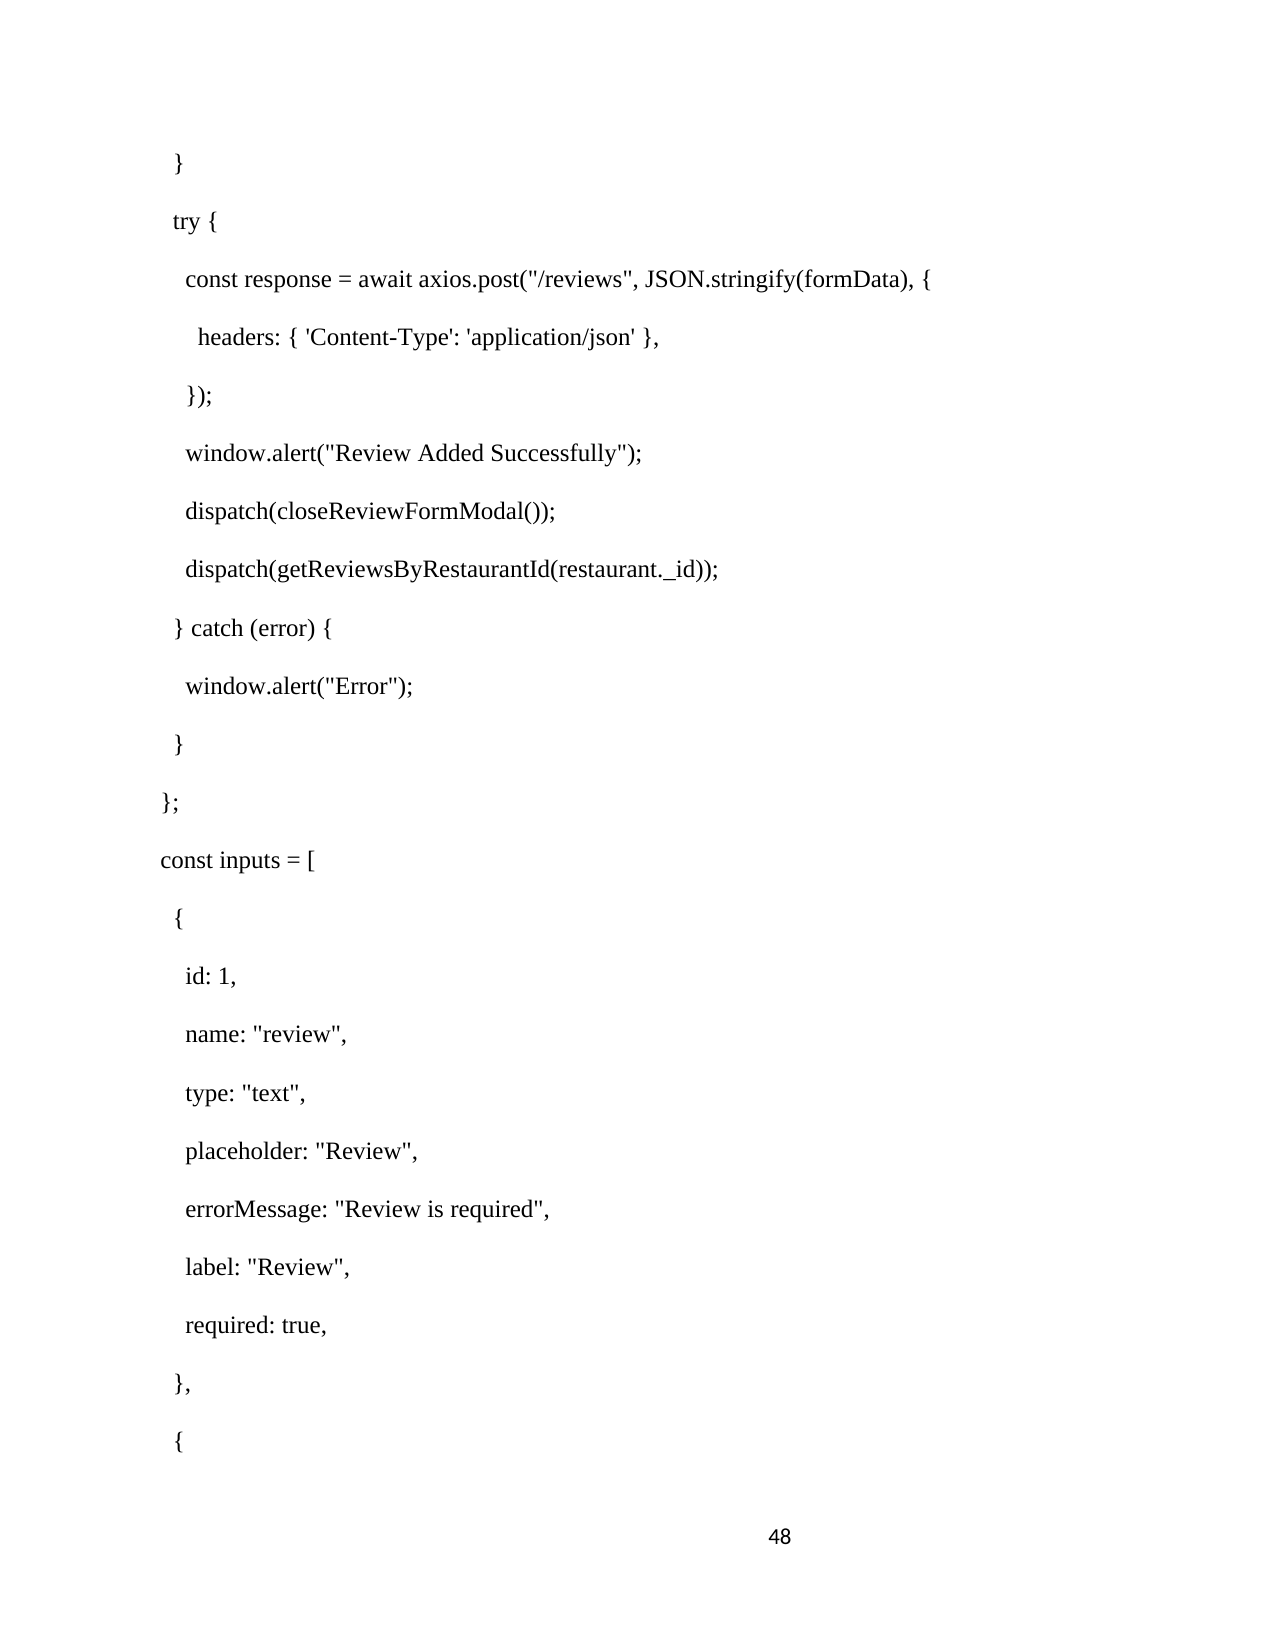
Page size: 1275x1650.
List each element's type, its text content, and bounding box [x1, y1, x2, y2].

text type: "text", [148, 1078, 1068, 1106]
text placeholder: "Review", [148, 1136, 1068, 1164]
text label: "Review", [148, 1252, 1068, 1281]
text window.alert("Review Added Successfully"); [148, 438, 1068, 467]
text name: "review", [148, 1019, 1068, 1048]
text { [148, 903, 1068, 932]
text }); [148, 380, 1068, 409]
text dispatch(closeReviewFormModal()); [148, 496, 1068, 525]
text headers: { 'Content-Type': 'application/json' }, [148, 322, 1068, 351]
text const inputs = [ [148, 845, 1068, 874]
text } [148, 148, 1068, 176]
text id: 1, [148, 961, 1068, 990]
text try { [148, 206, 1068, 234]
text required: true, [148, 1310, 1068, 1339]
text } catch (error) { [148, 613, 1068, 641]
text window.alert("Error"); [148, 671, 1068, 699]
text } [148, 729, 1068, 758]
text errorMessage: "Review is required", [148, 1194, 1068, 1223]
text dispatch(getReviewsByRestaurantId(restaurant._id)); [148, 554, 1068, 583]
text const response = await axios.post("/reviews", JSON.stringify(formData), { [148, 264, 1068, 293]
text }; [148, 787, 1068, 816]
text { [148, 1426, 1068, 1455]
text }, [148, 1368, 1068, 1397]
